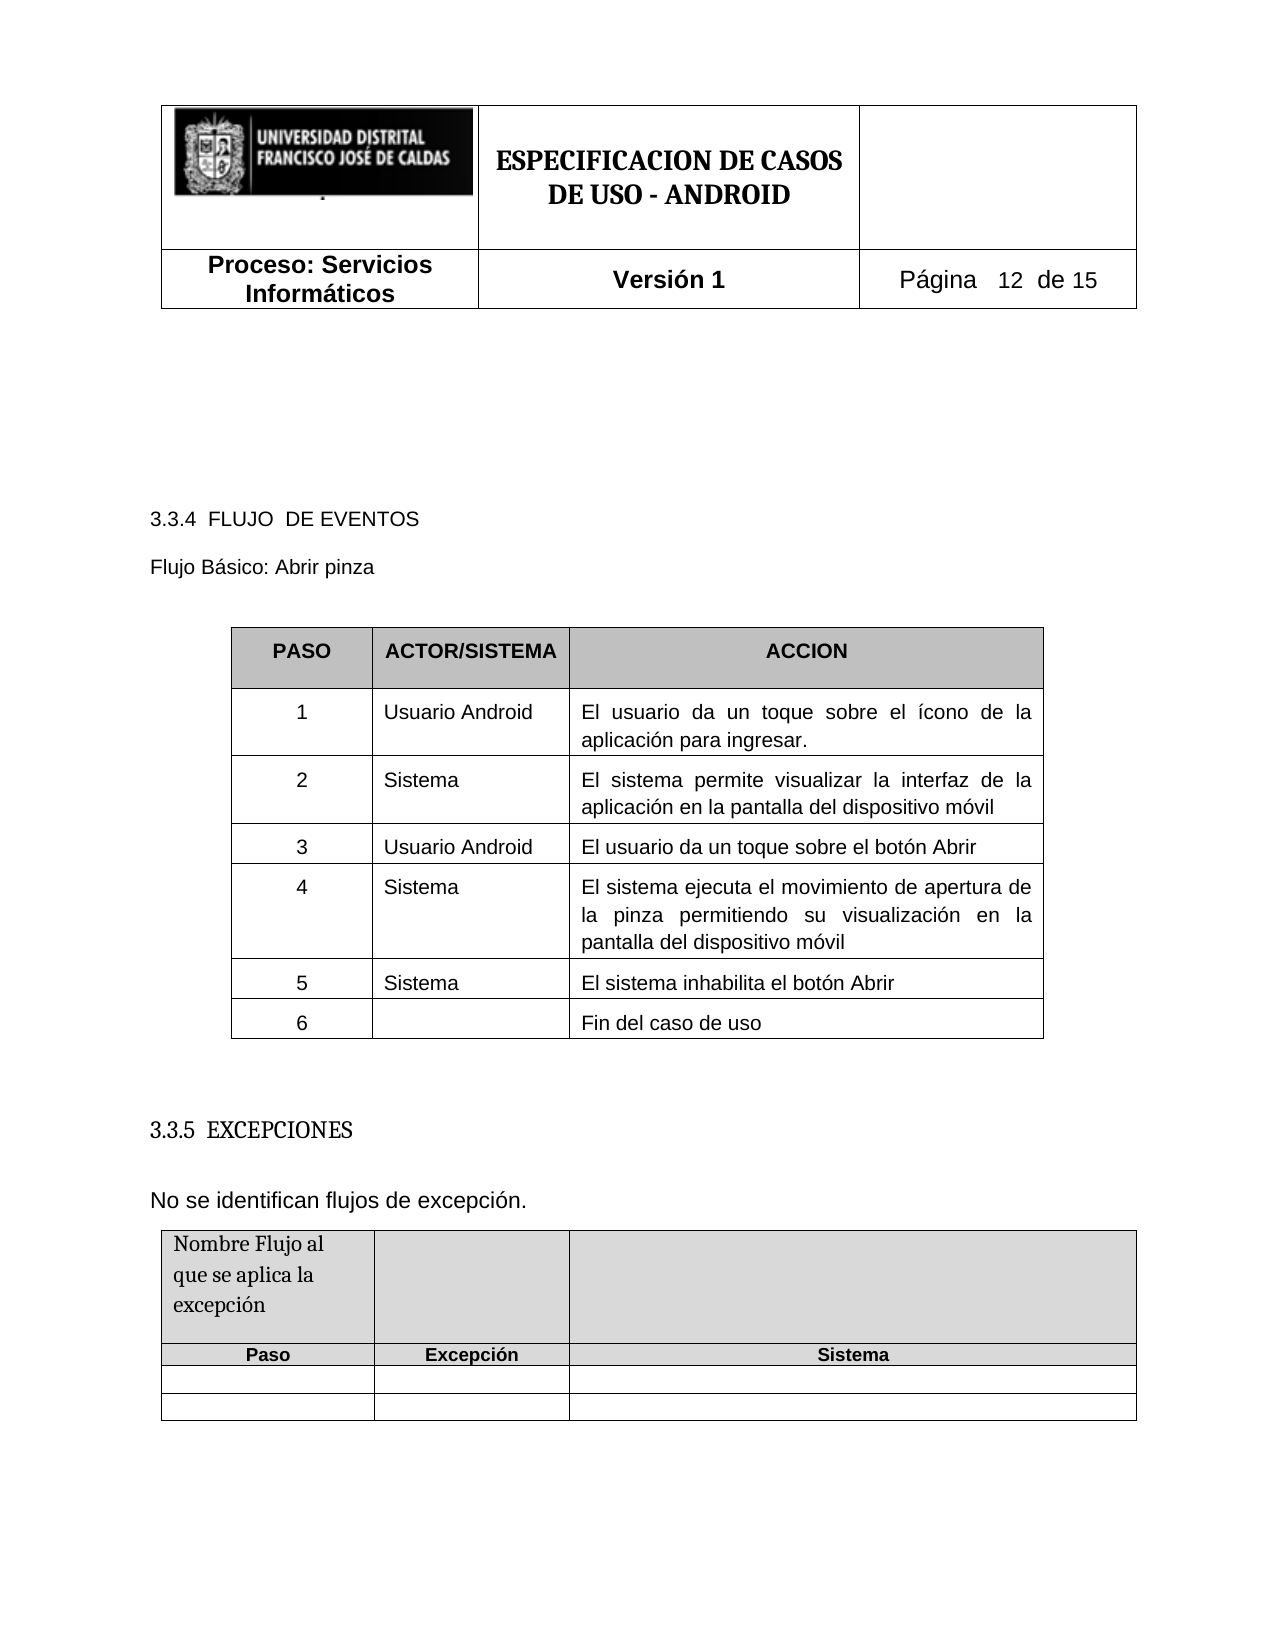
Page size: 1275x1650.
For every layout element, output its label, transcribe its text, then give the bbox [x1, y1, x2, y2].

table_cell [162, 1366, 374, 1393]
table_cell Sistema [373, 959, 569, 998]
text 3.3.4 FLUJO DE EVENTOS [150, 507, 1125, 531]
table_cell [373, 999, 569, 1038]
table_header [570, 1231, 1136, 1343]
picture [173, 106, 473, 200]
table_cell [162, 1394, 374, 1420]
table_cell El usuario da un toque sobre el botón Abrir [570, 824, 1043, 863]
table_header ACTOR/SISTEMA [373, 628, 569, 688]
table_cell 5 [232, 959, 372, 998]
table_cell Paso [162, 1344, 374, 1365]
table_cell 6 [232, 999, 372, 1038]
table_cell [570, 1366, 1136, 1393]
table_header PASO [232, 628, 372, 688]
table_cell 1 [232, 689, 372, 755]
table_cell 2 [232, 756, 372, 823]
table_cell Usuario Android [373, 824, 569, 863]
table_header Nombre Flujo al que se aplica la excepción [162, 1231, 374, 1343]
table_cell Fin del caso de uso [570, 999, 1043, 1038]
table_cell [375, 1366, 569, 1393]
table_cell El sistema inhabilita el botón Abrir [570, 959, 1043, 998]
text Flujo Básico: Abrir pinza [150, 555, 1125, 579]
table_cell Usuario Android [373, 689, 569, 755]
text No se identifican flujos de excepción. [150, 1187, 1125, 1214]
table_cell [570, 1394, 1136, 1420]
table_cell Excepción [375, 1344, 569, 1365]
table_cell El usuario da un toque sobre el ícono de la aplicación para ingresar. [570, 689, 1043, 755]
table_cell El sistema ejecuta el movimiento de apertura de la pinza permitiendo su visualización en la pantalla del dispositivo móvil [570, 864, 1043, 958]
table_cell 4 [232, 864, 372, 958]
table_cell Sistema [373, 864, 569, 958]
text 3.3.5 EXCEPCIONES [150, 1116, 1125, 1145]
table_cell Sistema [373, 756, 569, 823]
table_cell Sistema [570, 1344, 1136, 1365]
table_cell [375, 1394, 569, 1420]
table_cell 3 [232, 824, 372, 863]
table_header ACCION [570, 628, 1043, 688]
table_cell El sistema permite visualizar la interfaz de la aplicación en la pantalla del dispositivo móvil [570, 756, 1043, 823]
table_header [375, 1231, 569, 1343]
